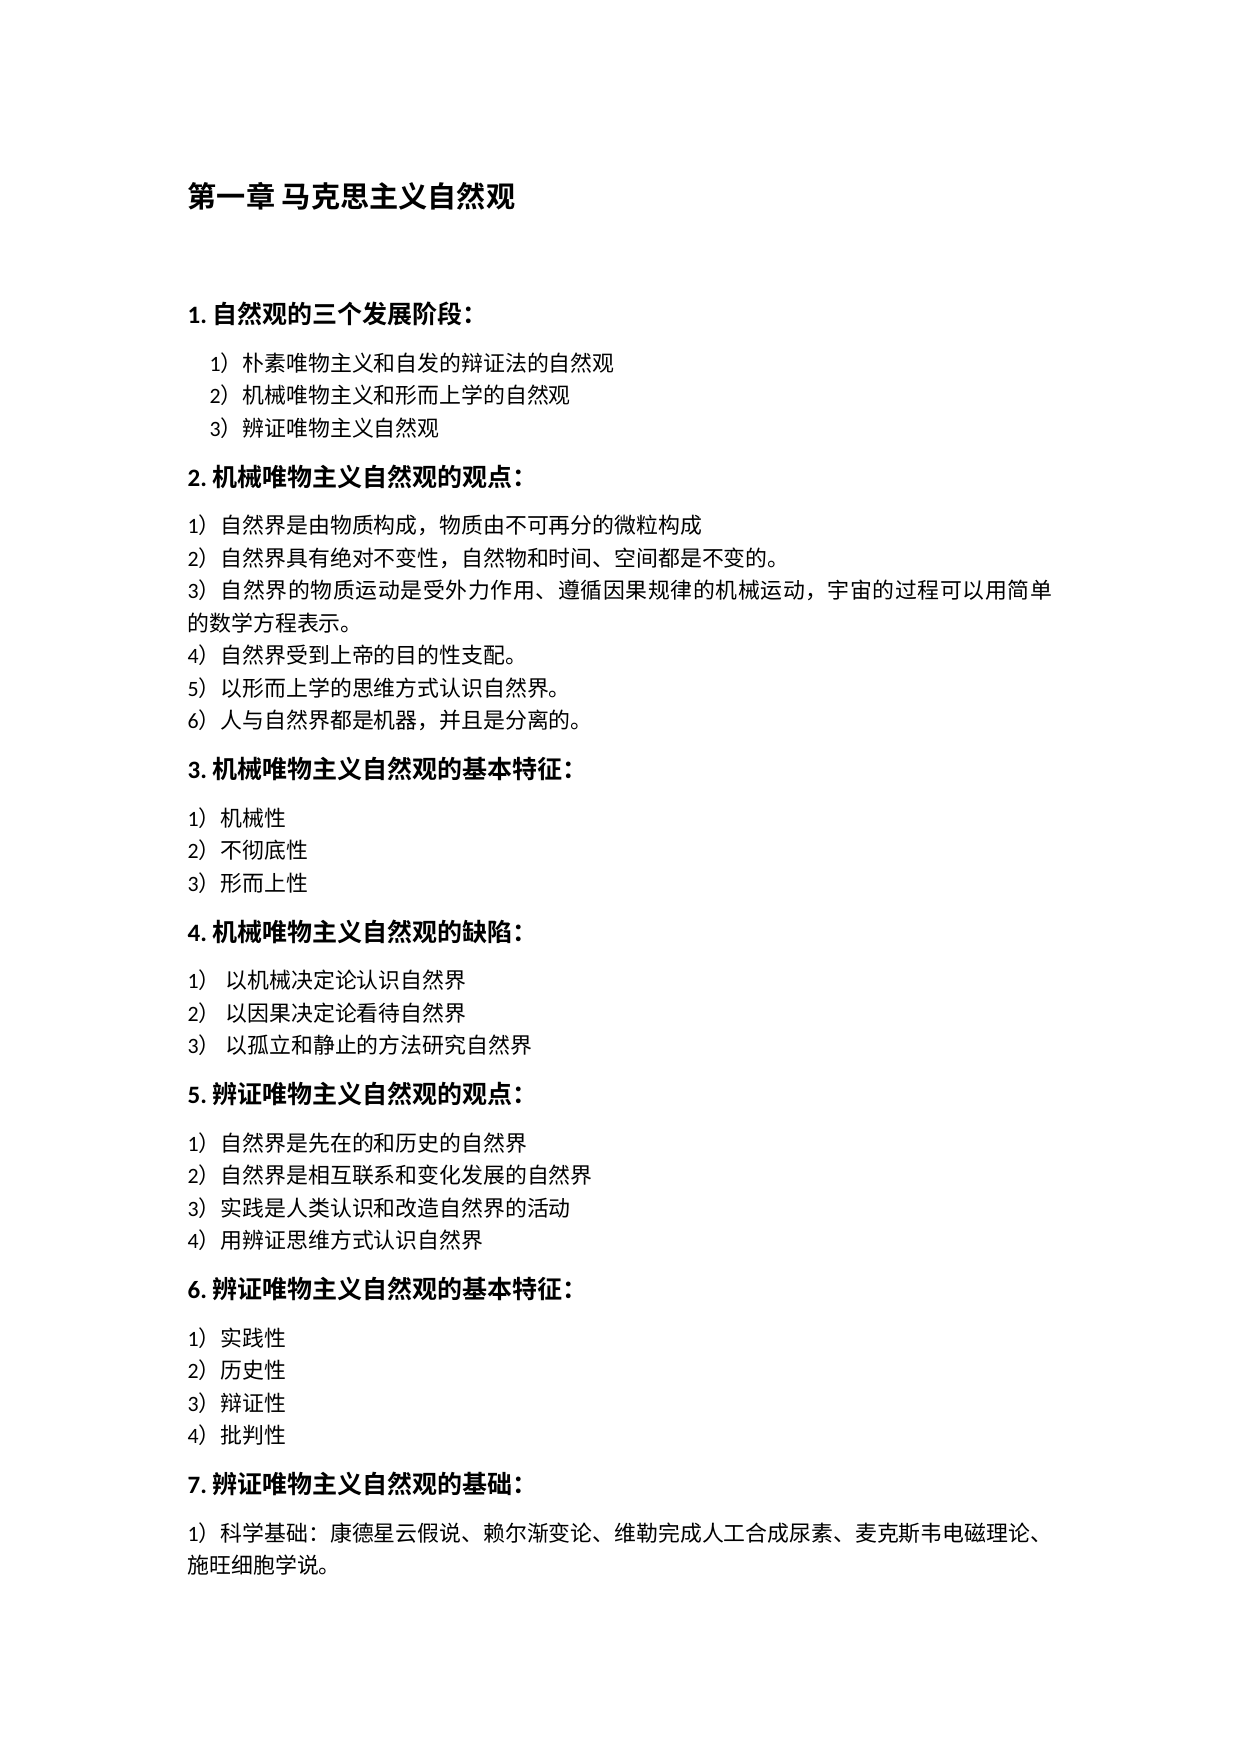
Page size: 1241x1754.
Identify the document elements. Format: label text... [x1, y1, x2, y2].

list 机械性 [187, 800, 1053, 833]
list 自然观的三个发展阶段： [187, 280, 1053, 345]
list 以形而上学的思维方式认识自然界。 [187, 670, 1053, 703]
list 机械唯物主义自然观的缺陷： [187, 898, 1053, 963]
list 自然界受到上帝的目的性支配。 [187, 638, 1053, 670]
list 批判性 [187, 1418, 1053, 1450]
list 实践是人类认识和改造自然界的活动 [187, 1190, 1053, 1223]
list 辨证唯物主义自然观 [187, 410, 1053, 443]
list 机械唯物主义自然观的基本特征： [187, 735, 1053, 800]
subtitle 第一章 马克思主义自然观 [187, 162, 1053, 227]
list 辨证唯物主义自然观的基本特征： [187, 1255, 1053, 1320]
list 以机械决定论认识自然界 [187, 963, 1053, 995]
list 不彻底性 [187, 833, 1053, 865]
list 自然界是由物质构成，物质由不可再分的微粒构成 [187, 508, 1053, 540]
list 科学基础：康德星云假说、赖尔渐变论、维勒完成人工合成尿素、麦克斯韦电磁理论、施旺细胞学说。 [187, 1515, 1053, 1580]
list 辩证性 [187, 1385, 1053, 1418]
list 人与自然界都是机器，并且是分离的。 [187, 703, 1053, 735]
list 以因果决定论看待自然界 [187, 995, 1053, 1028]
list 以孤立和静止的方法研究自然界 [187, 1028, 1053, 1060]
list 朴素唯物主义和自发的辩证法的自然观 [187, 345, 1053, 378]
list 辨证唯物主义自然观的观点： [187, 1060, 1053, 1125]
list 历史性 [187, 1353, 1053, 1385]
list 辨证唯物主义自然观的基础： [187, 1450, 1053, 1515]
list 自然界的物质运动是受外力作用、遵循因果规律的机械运动，宇宙的过程可以用简单 的数学方程表示。 [187, 573, 1053, 638]
list 自然界是相互联系和变化发展的自然界 [187, 1158, 1053, 1190]
list 机械唯物主义自然观的观点： [187, 443, 1053, 508]
list 机械唯物主义和形而上学的自然观 [187, 378, 1053, 410]
list 自然界是先在的和历史的自然界 [187, 1125, 1053, 1158]
list 实践性 [187, 1320, 1053, 1353]
list 自然界具有绝对不变性，自然物和时间、空间都是不变的。 [187, 540, 1053, 573]
list 用辨证思维方式认识自然界 [187, 1223, 1053, 1255]
list 形而上性 [187, 865, 1053, 898]
